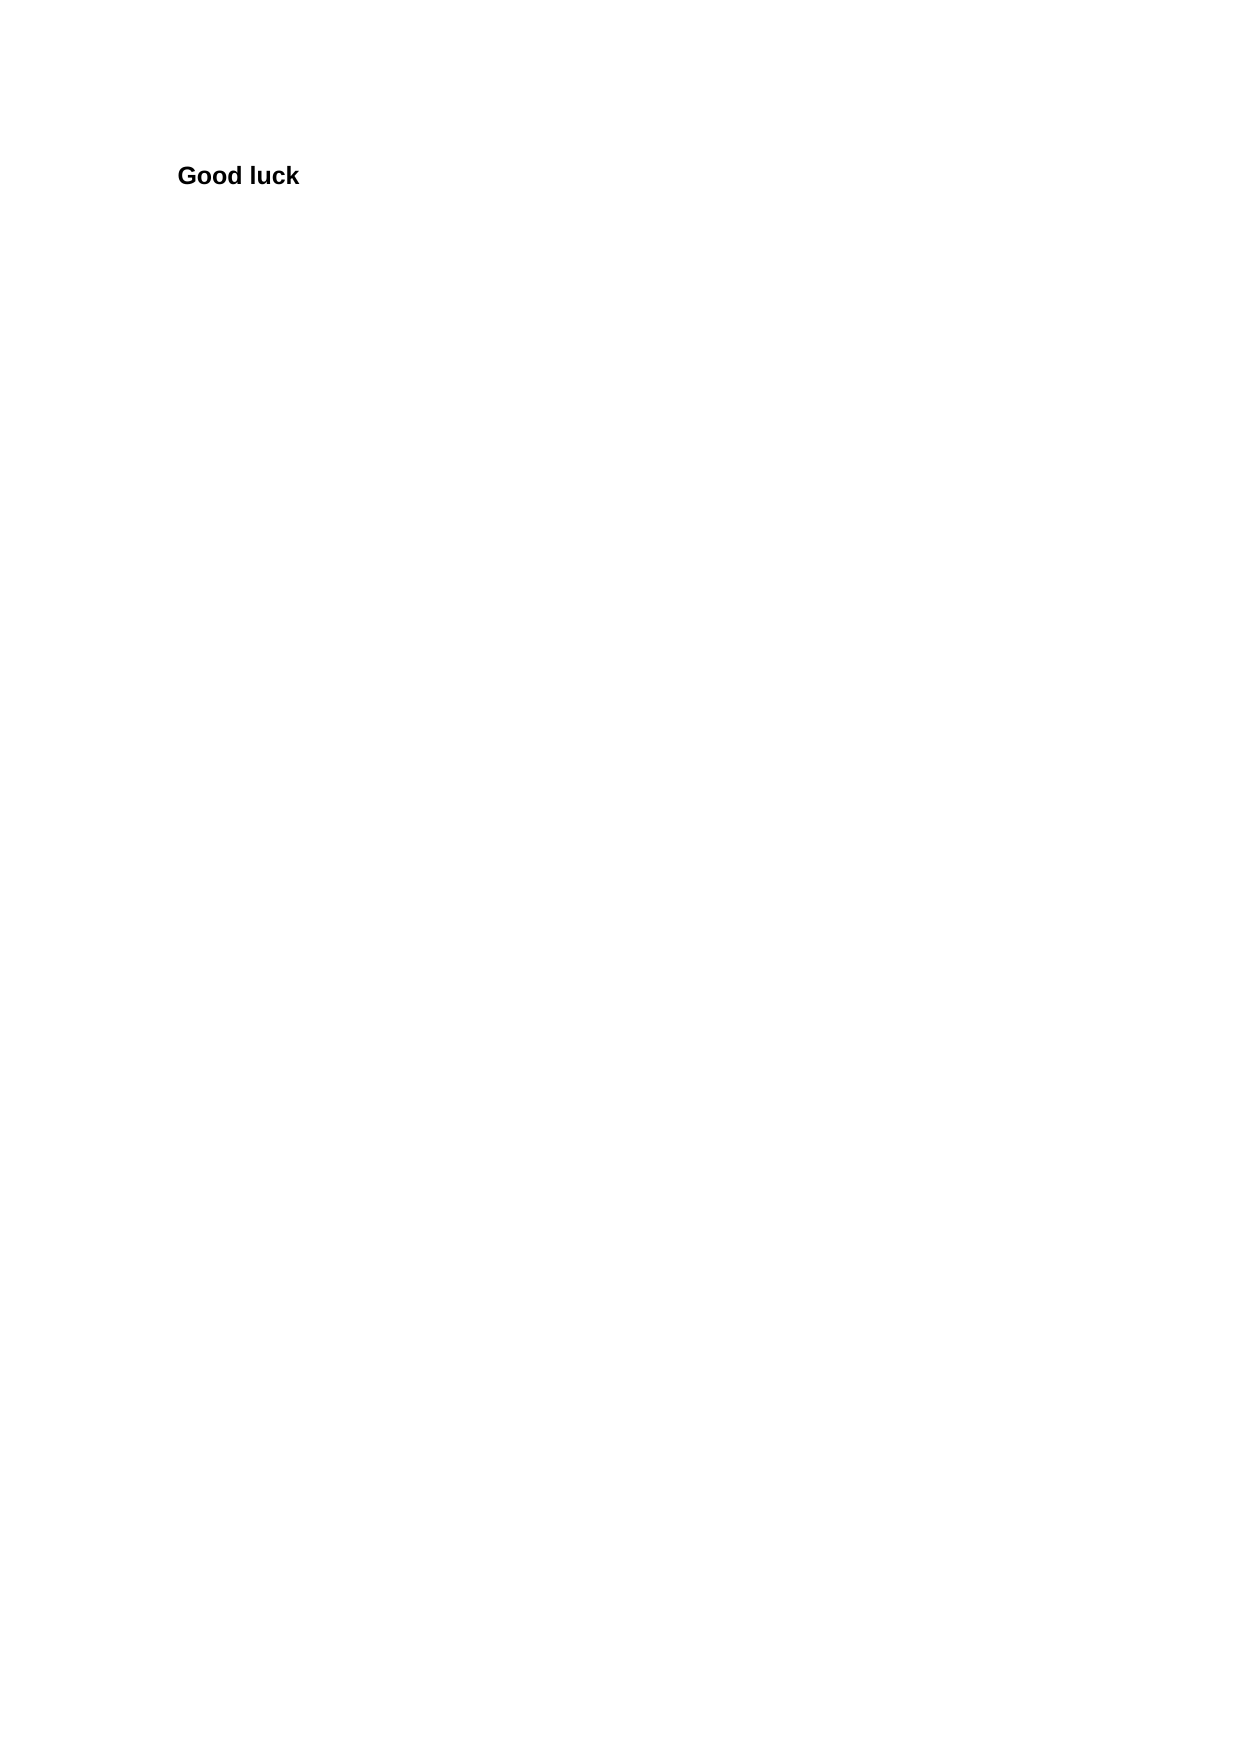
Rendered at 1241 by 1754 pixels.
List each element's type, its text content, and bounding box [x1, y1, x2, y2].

text Good luck [177, 161, 1152, 190]
